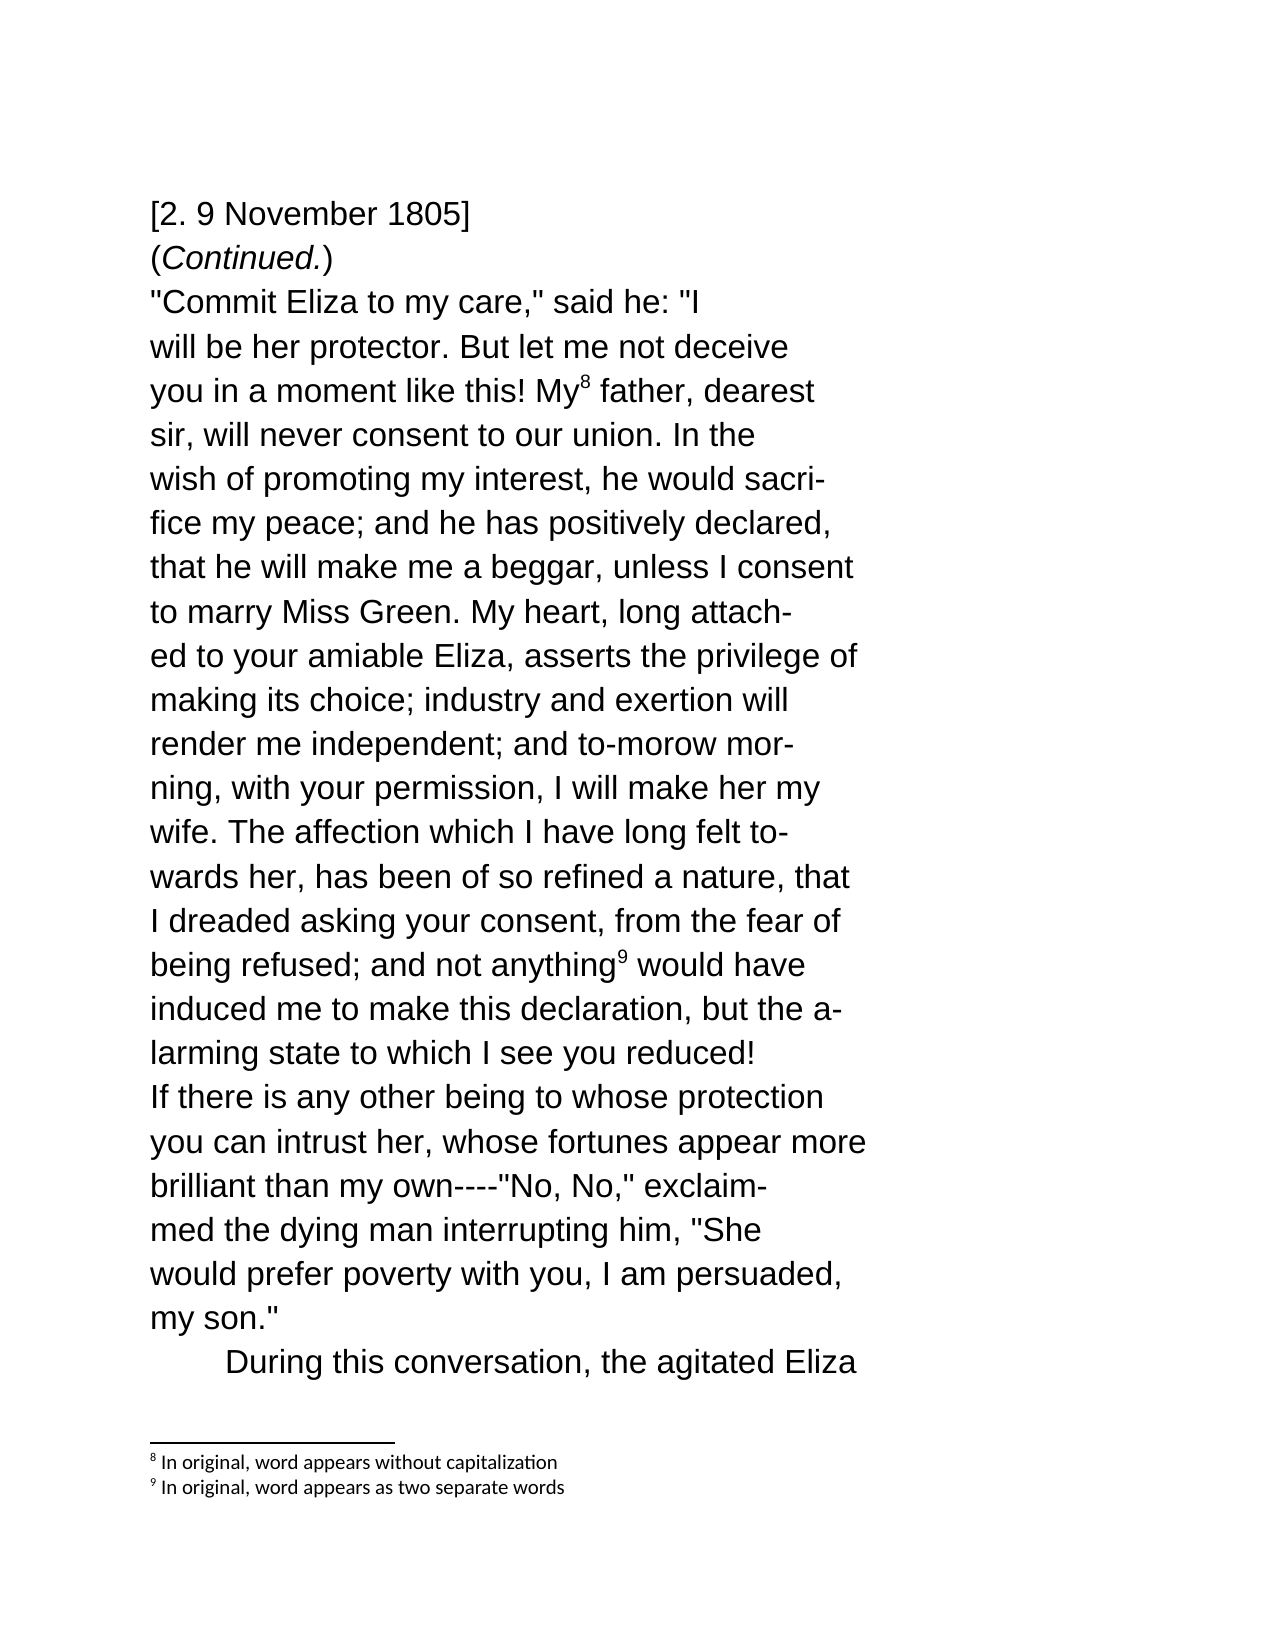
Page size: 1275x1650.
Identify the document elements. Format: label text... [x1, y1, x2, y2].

text med the dying man interrupting him, "She [150, 1210, 1125, 1248]
text to marry Miss Green. My heart, long attach- [150, 592, 1125, 630]
text If there is any other being to whose protection [150, 1077, 1125, 1116]
text render me independent; and to-morow mor- [150, 724, 1125, 763]
text making its choice; industry and exertion will [150, 680, 1125, 718]
text you in a moment like this! My father, dearest [150, 371, 1125, 409]
text would prefer poverty with you, I am persuaded, [150, 1254, 1125, 1293]
text "Commit Eliza to my care," said he: "I [150, 282, 1125, 321]
text [2. 9 November 1805] [150, 194, 1125, 233]
text During this conversation, the agitated Eliza [150, 1342, 1125, 1381]
text fice my peace; and he has positively declared, [150, 503, 1125, 542]
text induced me to make this declaration, but the a- [150, 989, 1125, 1028]
text sir, will never consent to our union. In the [150, 415, 1125, 453]
text (Continued.) [150, 238, 1125, 277]
text I dreaded asking your consent, from the fear of [150, 901, 1125, 939]
text wife. The affection which I have long felt to- [150, 812, 1125, 851]
text being refused; and not anything would have [150, 945, 1125, 983]
text larming state to which I see you reduced! [150, 1033, 1125, 1072]
text wards her, has been of so refined a nature, that [150, 857, 1125, 895]
text will be her protector. But let me not deceive [150, 327, 1125, 365]
text ed to your amiable Eliza, asserts the privilege of [150, 636, 1125, 674]
text my son." [150, 1298, 1125, 1337]
text brilliant than my own----"No, No," exclaim- [150, 1166, 1125, 1204]
text wish of promoting my interest, he would sacri- [150, 459, 1125, 498]
text you can intrust her, whose fortunes appear more [150, 1122, 1125, 1160]
text ning, with your permission, I will make her my [150, 768, 1125, 807]
text that he will make me a beggar, unless I consent [150, 547, 1125, 586]
